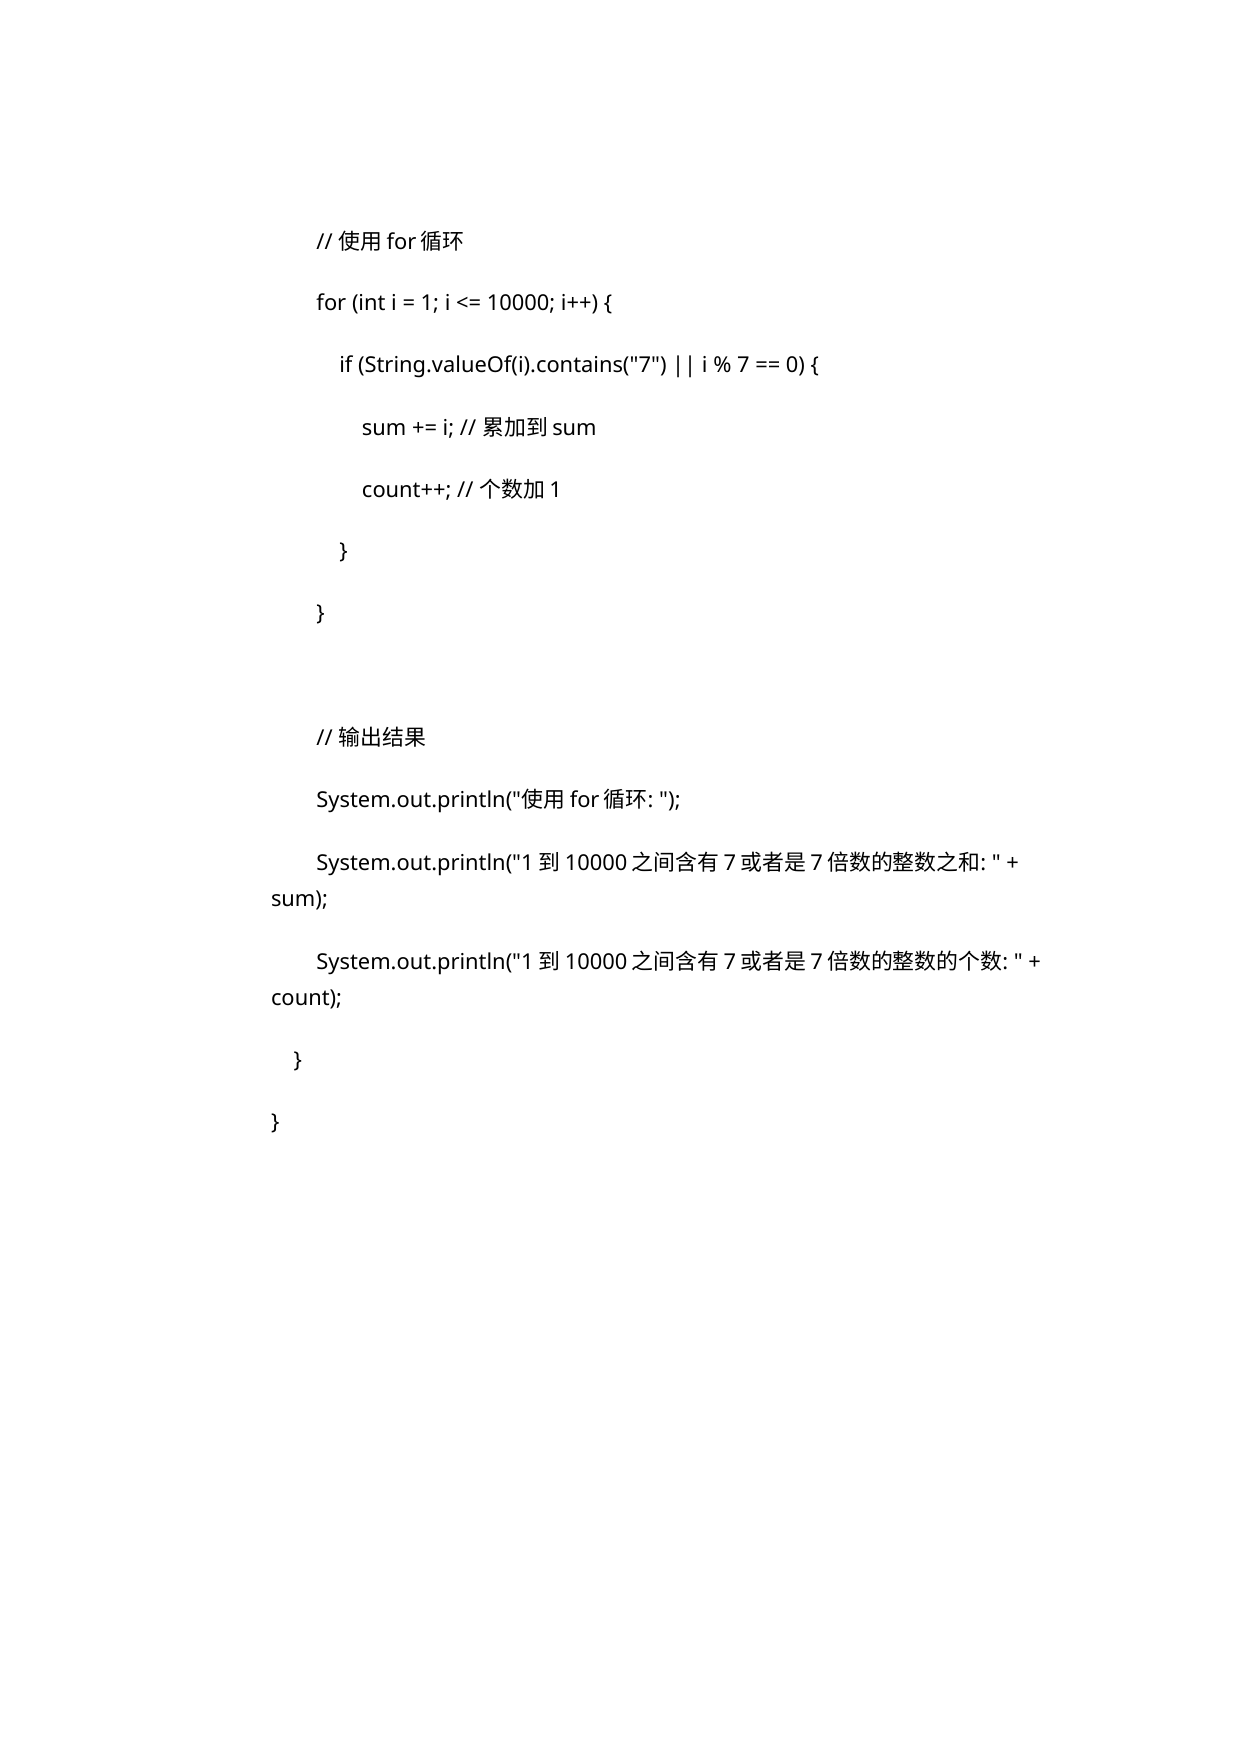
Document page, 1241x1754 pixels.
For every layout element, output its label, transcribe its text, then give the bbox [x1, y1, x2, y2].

list count++; // 个数加1 [271, 472, 1053, 504]
list } [271, 1042, 1053, 1075]
list System.out.println("1到10000之间含有7或者是7倍数的整数的个数: " + count); [271, 943, 1053, 1013]
list System.out.println("1到10000之间含有7或者是7倍数的整数之和: " + sum); [271, 844, 1053, 914]
list // 使用for循环 [271, 224, 1053, 256]
list // 输出结果 [271, 720, 1053, 752]
list for (int i = 1; i <= 10000; i++) { [271, 286, 1053, 318]
list } [271, 596, 1053, 628]
list } [271, 534, 1053, 567]
list System.out.println("使用for循环: "); [271, 782, 1053, 814]
list sum += i; // 累加到sum [271, 410, 1053, 442]
list } [271, 1104, 1053, 1137]
list if (String.valueOf(i).contains("7") || i % 7 == 0) { [271, 348, 1053, 380]
